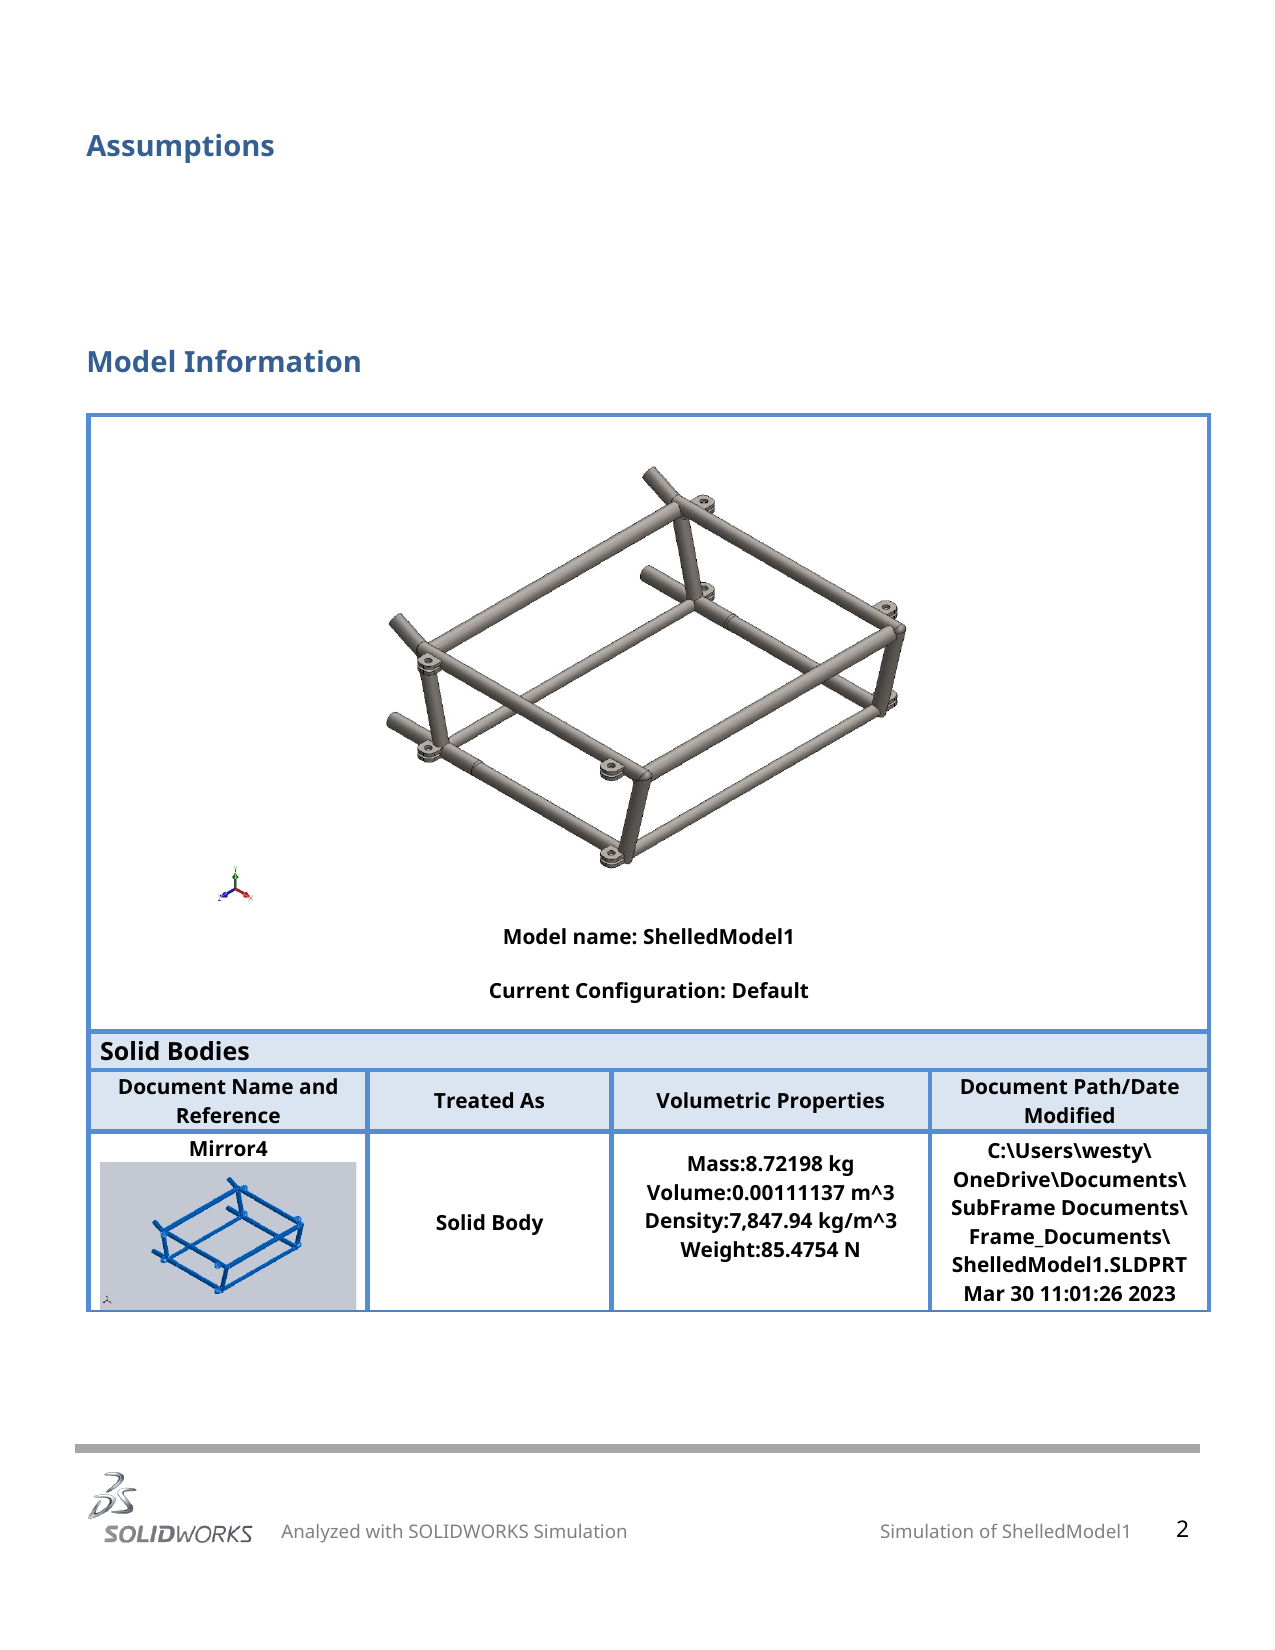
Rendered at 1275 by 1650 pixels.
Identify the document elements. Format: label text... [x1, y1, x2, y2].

picture [209, 417, 1087, 923]
picture [86, 1453, 254, 1544]
table_header Model Information [75, 292, 1222, 1312]
picture [100, 1162, 357, 1310]
table_header Assumptions [75, 75, 1222, 196]
